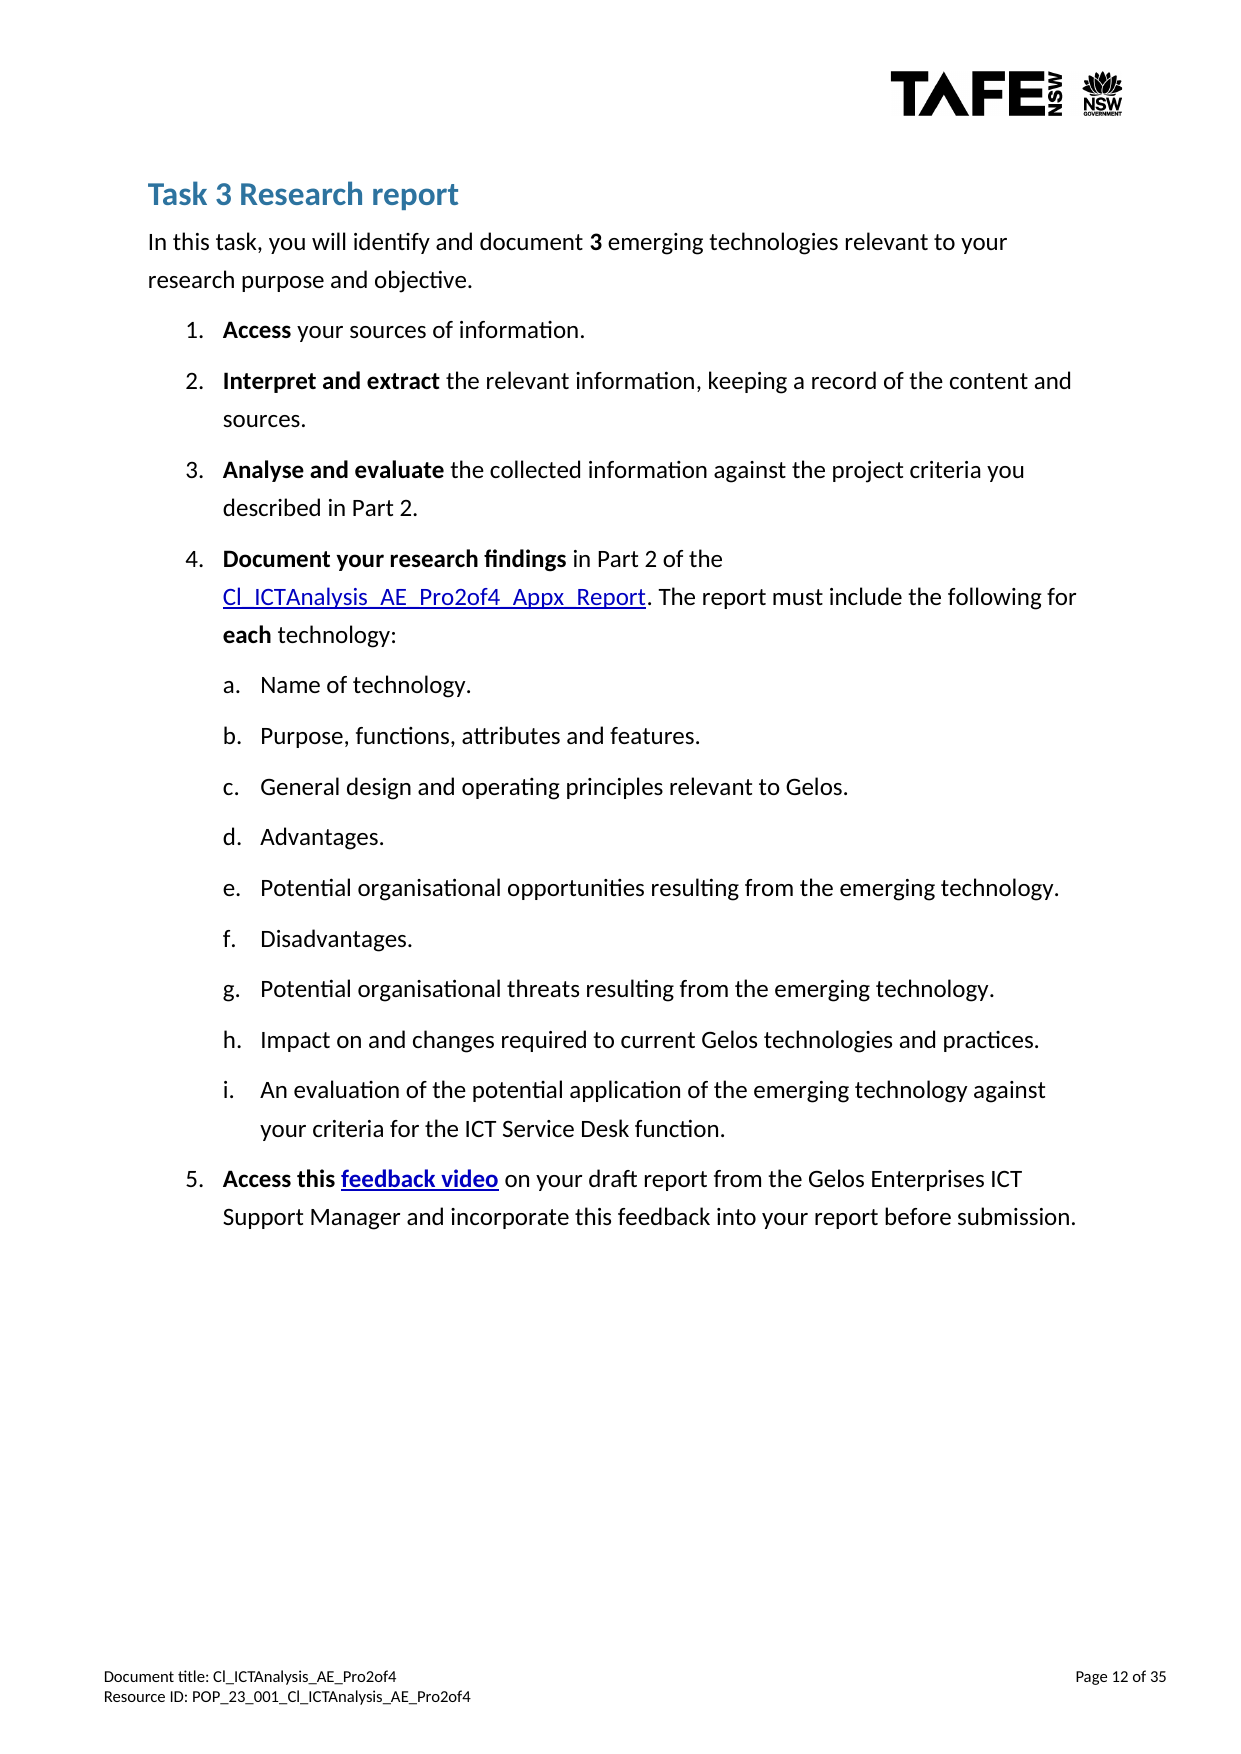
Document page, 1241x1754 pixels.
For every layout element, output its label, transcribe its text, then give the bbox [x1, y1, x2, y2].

list Potential organisational opportunities resulting from the emerging technology. [223, 872, 1092, 903]
list General design and operating principles relevant to Gelos. [223, 771, 1092, 801]
subtitle Task 3 Research report [148, 173, 1092, 213]
list Analyse and evaluate the collected information against the project criteria you described in Part 2. [185, 454, 1092, 523]
list Access this feedback video on your draft report from the Gelos Enterprises ICT Support Manager and incorporate this feedback into your report before submission. [185, 1163, 1092, 1232]
list Interpret and extract the relevant information, keeping a record of the content and sources. [185, 365, 1092, 434]
list Document your research findings in Part 2 of the Cl_ICTAnalysis_AE_Pro2of4_Appx_Report. The report must include the following for each technology: [185, 543, 1092, 649]
list Purpose, functions, attributes and features. [223, 720, 1092, 751]
list Disadvantages. [223, 923, 1092, 953]
list Impact on and changes required to current Gelos technologies and practices. [223, 1024, 1092, 1054]
list Potential organisational threats resulting from the emerging technology. [223, 973, 1092, 1004]
list Access your sources of information. [185, 315, 1092, 345]
list Advantages. [223, 822, 1092, 852]
list Name of technology. [223, 670, 1092, 700]
picture [890, 71, 1123, 116]
text In this task, you will identify and document 3 emerging technologies relevant to your research purpose and objective. [148, 226, 1092, 294]
list An evaluation of the potential application of the emerging technology against your criteria for the ICT Service Desk function. [223, 1075, 1092, 1143]
